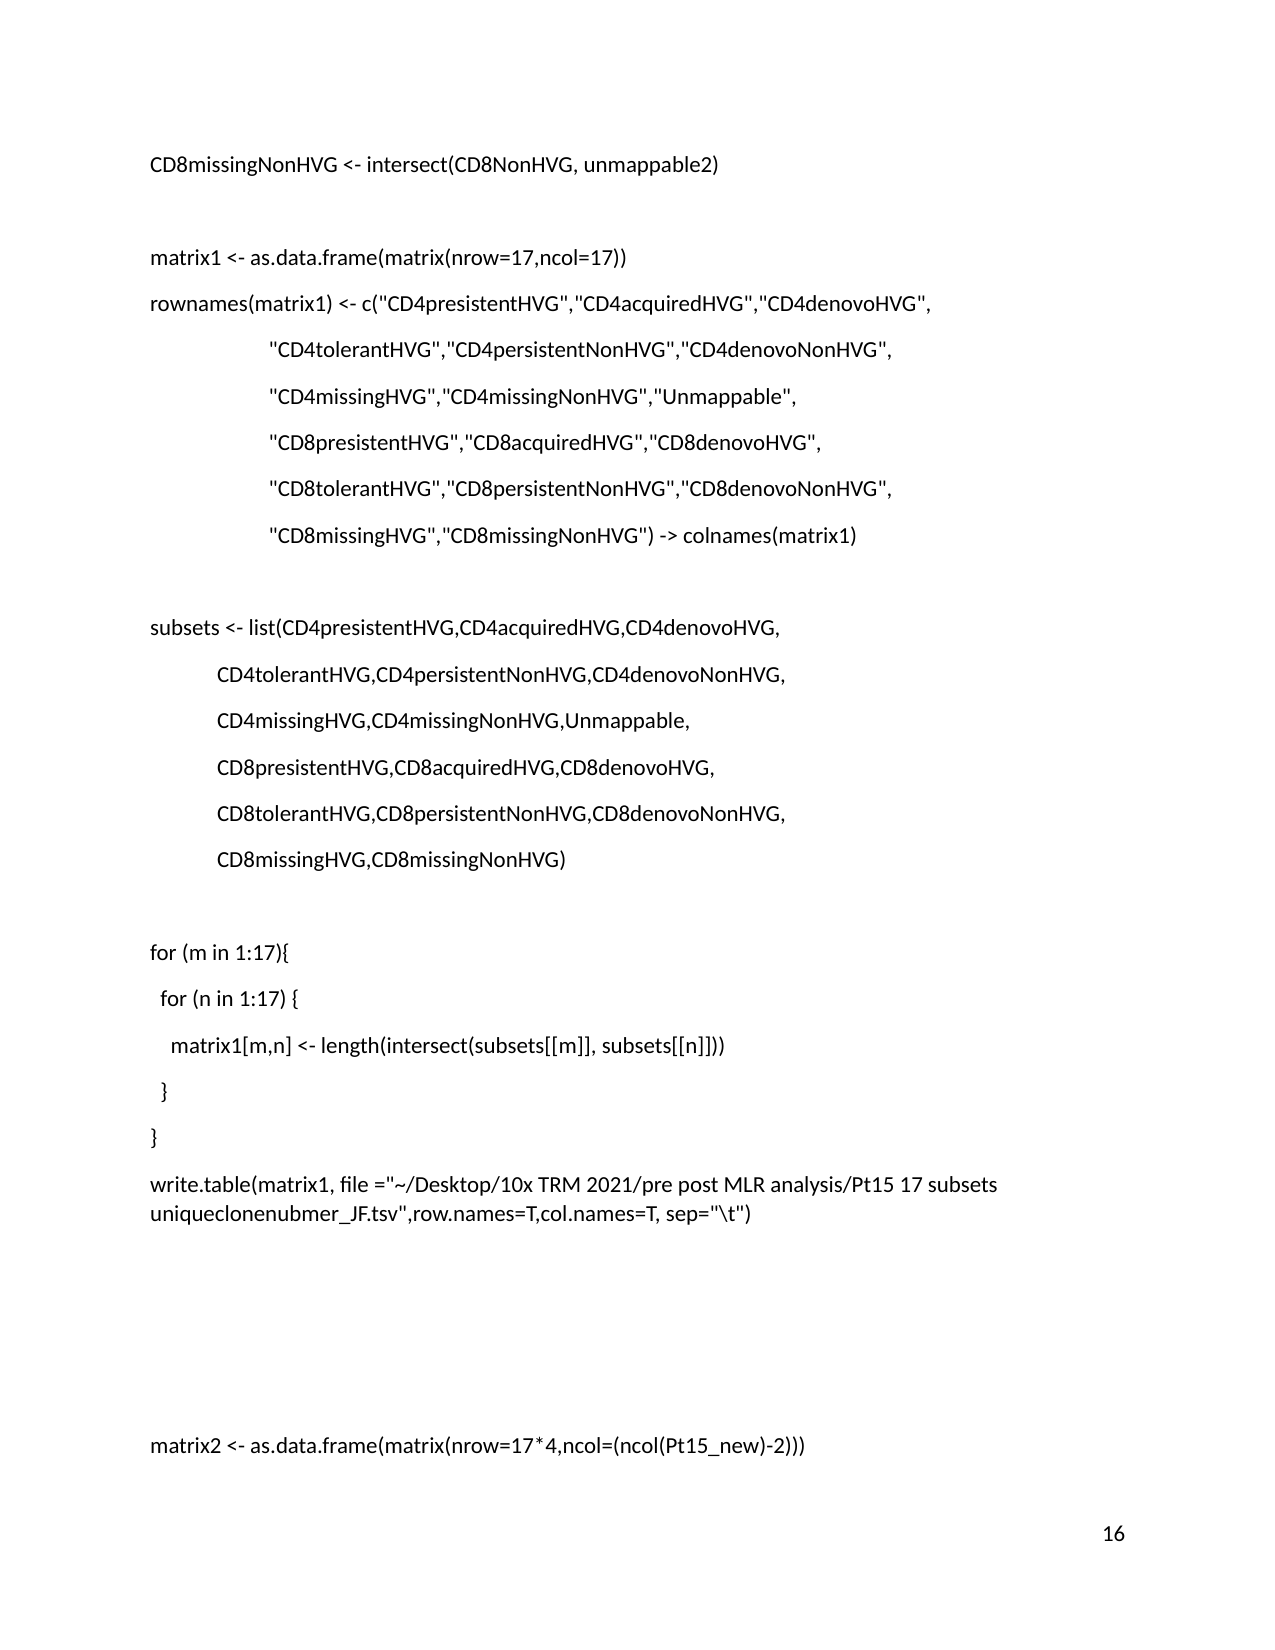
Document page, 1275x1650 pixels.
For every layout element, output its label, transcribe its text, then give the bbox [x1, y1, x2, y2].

text CD8presistentHVG,CD8acquiredHVG,CD8denovoHVG, [150, 753, 1125, 781]
text "CD4tolerantHVG","CD4persistentNonHVG","CD4denovoNonHVG", [150, 335, 1125, 363]
text CD8tolerantHVG,CD8persistentNonHVG,CD8denovoNonHVG, [150, 799, 1125, 827]
text matrix1 <- as.data.frame(matrix(nrow=17,ncol=17)) [150, 243, 1125, 271]
text CD8missingHVG,CD8missingNonHVG) [150, 845, 1125, 873]
text CD4missingHVG,CD4missingNonHVG,Unmappable, [150, 706, 1125, 734]
text matrix2 <- as.data.frame(matrix(nrow=17*4,ncol=(ncol(Pt15_new)-2))) [150, 1431, 1125, 1459]
text "CD8presistentHVG","CD8acquiredHVG","CD8denovoHVG", [150, 428, 1125, 456]
text for (m in 1:17){ [150, 938, 1125, 966]
text "CD8tolerantHVG","CD8persistentNonHVG","CD8denovoNonHVG", [150, 474, 1125, 502]
text "CD8missingHVG","CD8missingNonHVG") -> colnames(matrix1) [150, 521, 1125, 549]
text write.table(matrix1, file ="~/Desktop/10x TRM 2021/pre post MLR analysis/Pt15 17 subsets uniqueclonenubmer_JF.tsv",row.names=T,col.names=T, sep="\t") [150, 1170, 1125, 1227]
text } [150, 1123, 1125, 1151]
text "CD4missingHVG","CD4missingNonHVG","Unmappable", [150, 382, 1125, 410]
text CD8missingNonHVG <- intersect(CD8NonHVG, unmappable2) [150, 150, 1125, 178]
text for (n in 1:17) { [150, 984, 1125, 1012]
text matrix1[m,n] <- length(intersect(subsets[[m]], subsets[[n]])) [150, 1031, 1125, 1059]
text } [150, 1077, 1125, 1105]
text CD4tolerantHVG,CD4persistentNonHVG,CD4denovoNonHVG, [150, 660, 1125, 688]
text subsets <- list(CD4presistentHVG,CD4acquiredHVG,CD4denovoHVG, [150, 613, 1125, 642]
text rownames(matrix1) <- c("CD4presistentHVG","CD4acquiredHVG","CD4denovoHVG", [150, 289, 1125, 317]
